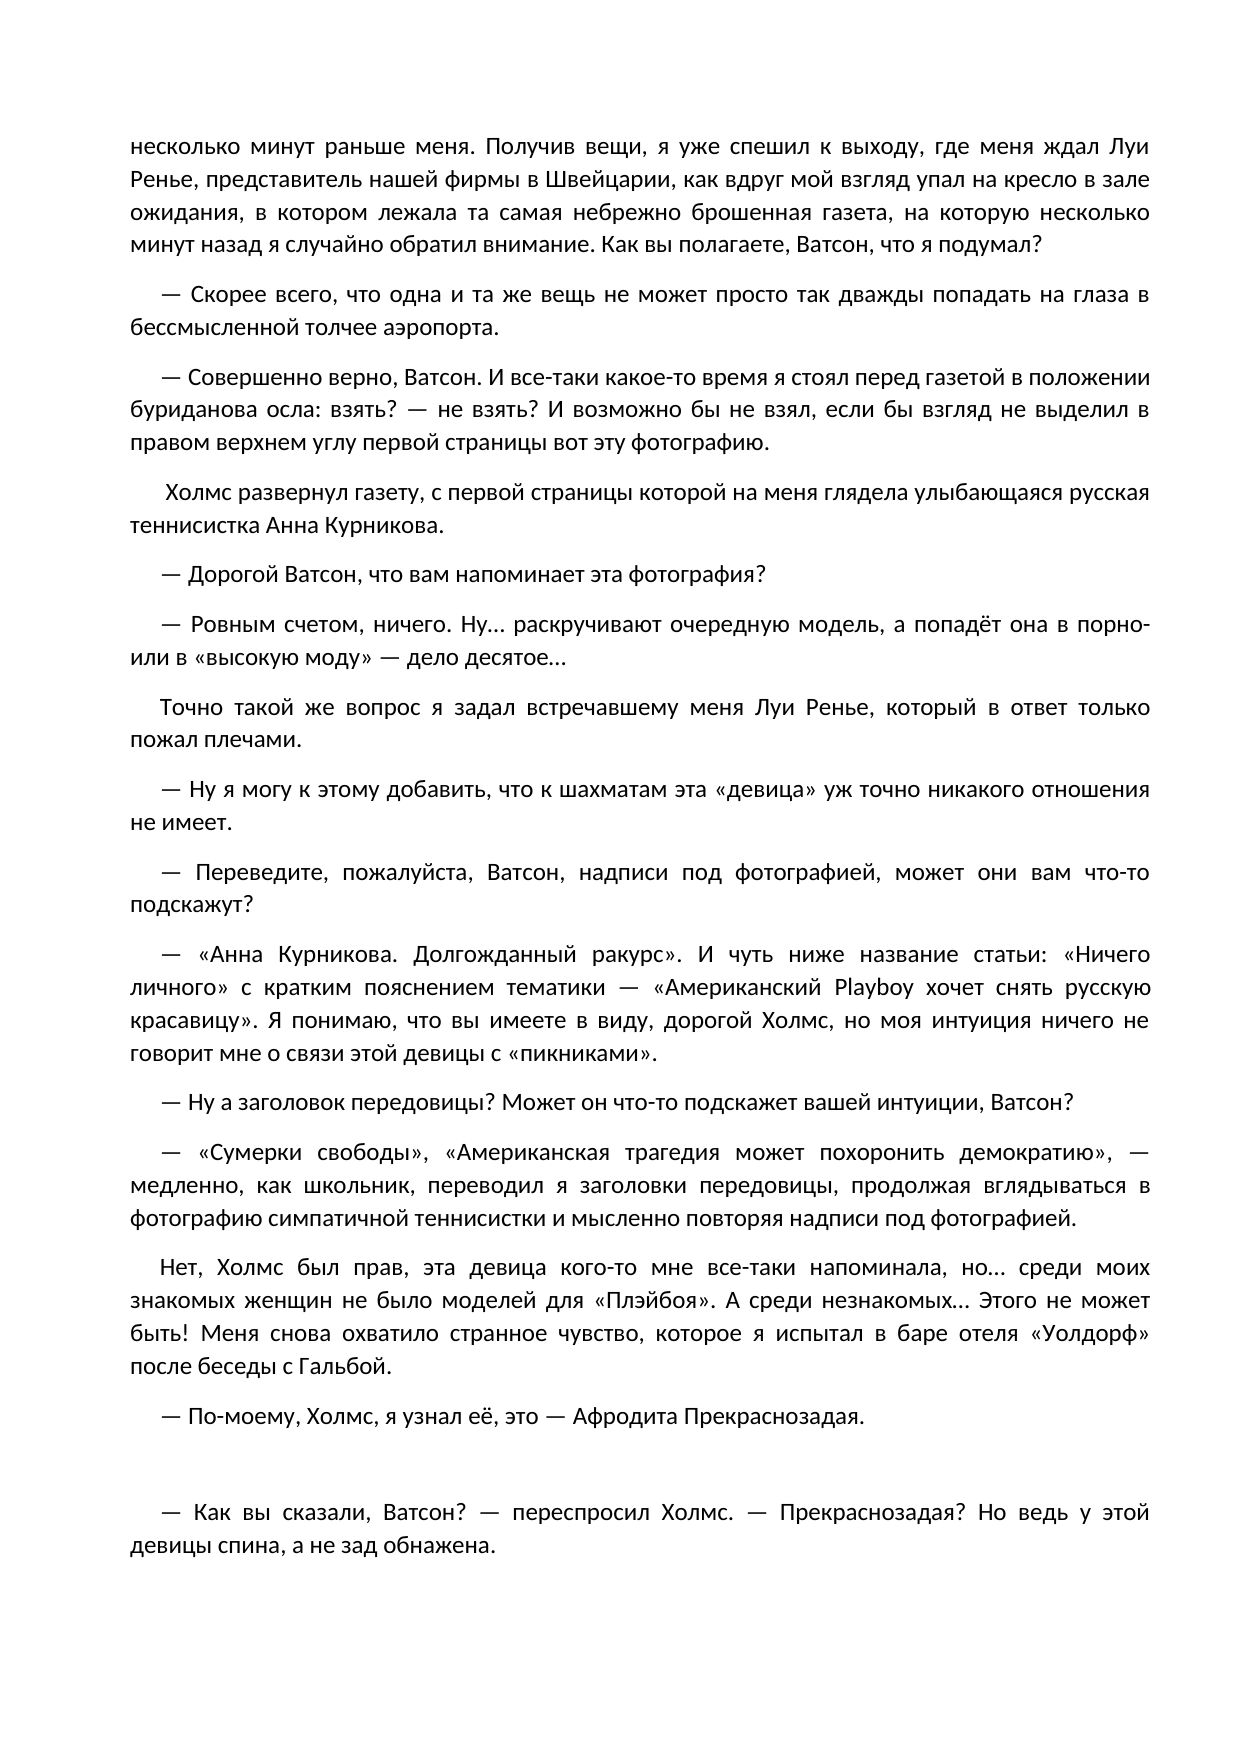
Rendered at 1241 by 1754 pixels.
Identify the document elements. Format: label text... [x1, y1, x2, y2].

text — Как вы сказали, Ватсон? — переспросил Холмс. — Прекраснозадая? Но ведь у этой девицы спина, а не зад обнажена. [130, 1496, 1152, 1560]
text — Дорогой Ватсон, что вам напоминает эта фотография? [130, 558, 1152, 589]
text — Ну я могу к этому добавить, что к шахматам эта «девица» уж точно никакого отношения не имеет. [130, 773, 1152, 837]
text — Переведите, пожалуйста, Ватсон, надписи под фотографией, может они вам что-то подскажут? [130, 856, 1152, 919]
text Холмс развернул газету, с первой страницы которой на меня глядела улыбающаяся русская теннисистка Анна Курникова. [130, 476, 1152, 539]
text — По-моему, Холмс, я узнал её, это — Афродита Прекраснозадая. [130, 1400, 1152, 1430]
text — Совершенно верно, Ватсон. И все-таки какое-то время я стоял перед газетой в положении буриданова осла: взять? — не взять? И возможно бы не взял, если бы взгляд не выделил в правом верхнем углу первой страницы вот эту фотографию. [130, 361, 1152, 457]
text — Скорее всего, что одна и та же вещь не может просто так дважды попадать на глаза в бессмысленной толчее аэропорта. [130, 278, 1152, 342]
text Точно такой же вопрос я задал встречавшему меня Луи Ренье, который в ответ только пожал плечами. [130, 691, 1152, 754]
text Нет, Холмс был прав, эта девица кого-то мне все-таки напоминала, но… среди моих знакомых женщин не было моделей для «Плэйбоя». А среди незнакомых… Этого не может быть! Меня снова охватило странное чувство, которое я испытал в баре отеля «Уолдорф» после беседы с Гальбой. [130, 1251, 1152, 1381]
text — Ровным счетом, ничего. Ну… раскручивают очередную модель, а попадёт она в порно- или в «высокую моду» — дело десятое… [130, 608, 1152, 672]
text — Ну а заголовок передовицы? Может он что-то подскажет вашей интуиции, Ватсон? [130, 1086, 1152, 1117]
text — «Анна Курникова. Долгожданный ракурс». И чуть ниже название статьи: «Ничего личного» с кратким пояснением тематики — «Американский Playboy хочет снять русскую красавицу». Я понимаю, что вы имеете в виду, дорогой Холмс, но моя интуиция ничего не говорит мне о связи этой девицы с «пикниками». [130, 938, 1152, 1067]
text — «Сумерки свободы», «Американская трагедия может похоронить демократию», — медленно, как школьник, переводил я заголовки передовицы, продолжая вглядываться в фотографию симпатичной теннисистки и мысленно повторяя надписи под фотографией. [130, 1136, 1152, 1232]
